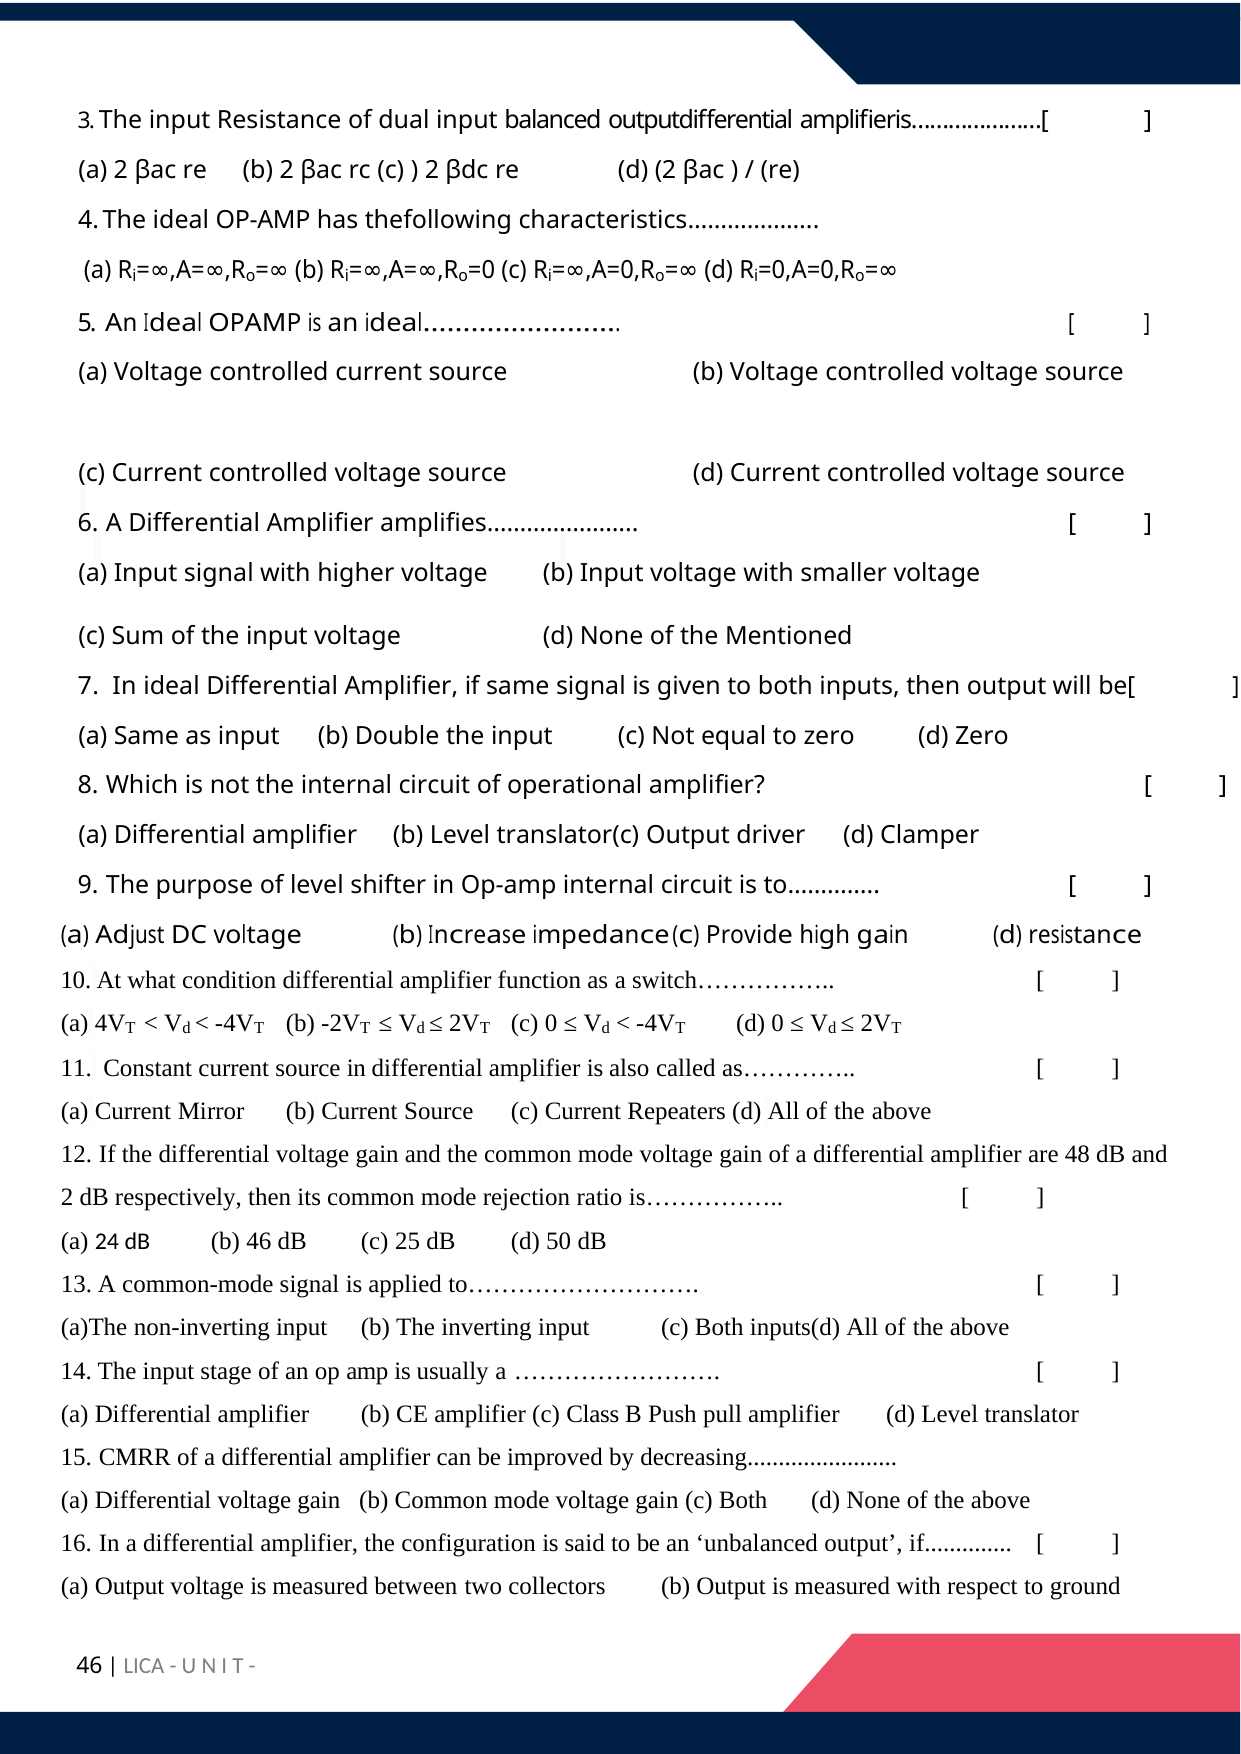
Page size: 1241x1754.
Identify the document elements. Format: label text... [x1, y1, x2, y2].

text (c) Current controlled voltage source (d) Current controlled voltage source [78, 455, 1240, 489]
list A common-mode signal is applied to………………………. [ ] (a)The non-inverting input (b) The inverting input (c) Both inputs(d) All of the above [61, 1269, 1119, 1341]
text (a) Voltage controlled current source (b) Voltage controlled voltage source [78, 354, 1240, 388]
list In ideal Differential Amplifier, if same signal is given to both inputs, then output will be[ ] [77, 667, 1240, 701]
list The ideal OP-AMP has thefollowing characteristics……………….. [78, 202, 1240, 236]
text (c) Sum of the input voltage (d) None of the Mentioned [78, 618, 1240, 652]
text (a) Same as input (b) Double the input (c) Not equal to zero (d) Zero [78, 717, 1240, 752]
list The purpose of level shifter in Op-amp internal circuit is to………….. [ ] [77, 867, 1240, 901]
text (a) 2 βac re (b) 2 βac rc (c) ) 2 βdc re (d) (2 βac ) / (re) [78, 152, 1240, 186]
text (a) Differential voltage gain (b) Common mode voltage gain (c) Both (d) None of the above [61, 1485, 1240, 1514]
list If the differential voltage gain and the common mode voltage gain of a differential amplifier are 48 dB and 2 dB respectively, then its common mode rejection ratio is…………….. [ ] [61, 1139, 1181, 1211]
text (a) Differential amplifier (b) CE amplifier (c) Class B Push pull amplifier (d) Level translator [61, 1399, 1240, 1428]
list The input stage of an op amp is usually a ……………………. [ ] [60, 1356, 1240, 1384]
text (a) Differential amplifier (b) Level translator(c) Output driver (d) Clamper [78, 817, 1240, 851]
list Which is not the internal circuit of operational amplifier? [ ] [77, 767, 1240, 801]
list The input Resistance of dual input balanced outputdifferential amplifieris…………………[ ] [77, 102, 1240, 136]
text (a) Adjust DC voltage (b) Increase impedance(c) Provide high gain (d) resistance [61, 916, 1240, 950]
list A Differential Amplifier amplifies………………….. [ ] [77, 504, 1240, 538]
text (a) Current Mirror (b) Current Source (c) Current Repeaters (d) All of the above [61, 1096, 1240, 1125]
text (a) Output voltage is measured between two collectors (b) Output is measured with respect to ground [61, 1571, 1240, 1600]
text (a) 4VT < Vd < -4VT (b) -2VT ≤ Vd ≤ 2VT (c) 0 ≤ Vd < -4VT (d) 0 ≤ Vd ≤ 2VT [61, 1008, 1240, 1039]
text (a) Input signal with higher voltage (b) Input voltage with smaller voltage [78, 554, 1240, 588]
text (a) 24 dB (b) 46 dB (c) 25 dB (d) 50 dB [61, 1226, 1240, 1256]
list An Ideal OPAMP is an ideal……………………. [ ] [77, 304, 1240, 338]
list In a differential amplifier, the configuration is said to be an ‘unbalanced output’, if.............. [ ] [60, 1528, 1240, 1557]
list At what condition differential amplifier function as a switch…………….. [ ] [60, 965, 1240, 993]
list CMRR of a differential amplifier can be improved by decreasing........................ [60, 1442, 1240, 1471]
text (a) Ri=∞,A=∞,Ro=∞ (b) Ri=∞,A=∞,Ro=0 (c) Ri=∞,A=0,Ro=∞ (d) Ri=0,A=0,Ro=∞ [83, 252, 1240, 289]
list Constant current source in differential amplifier is also called as………….. [ ] [60, 1053, 1240, 1081]
